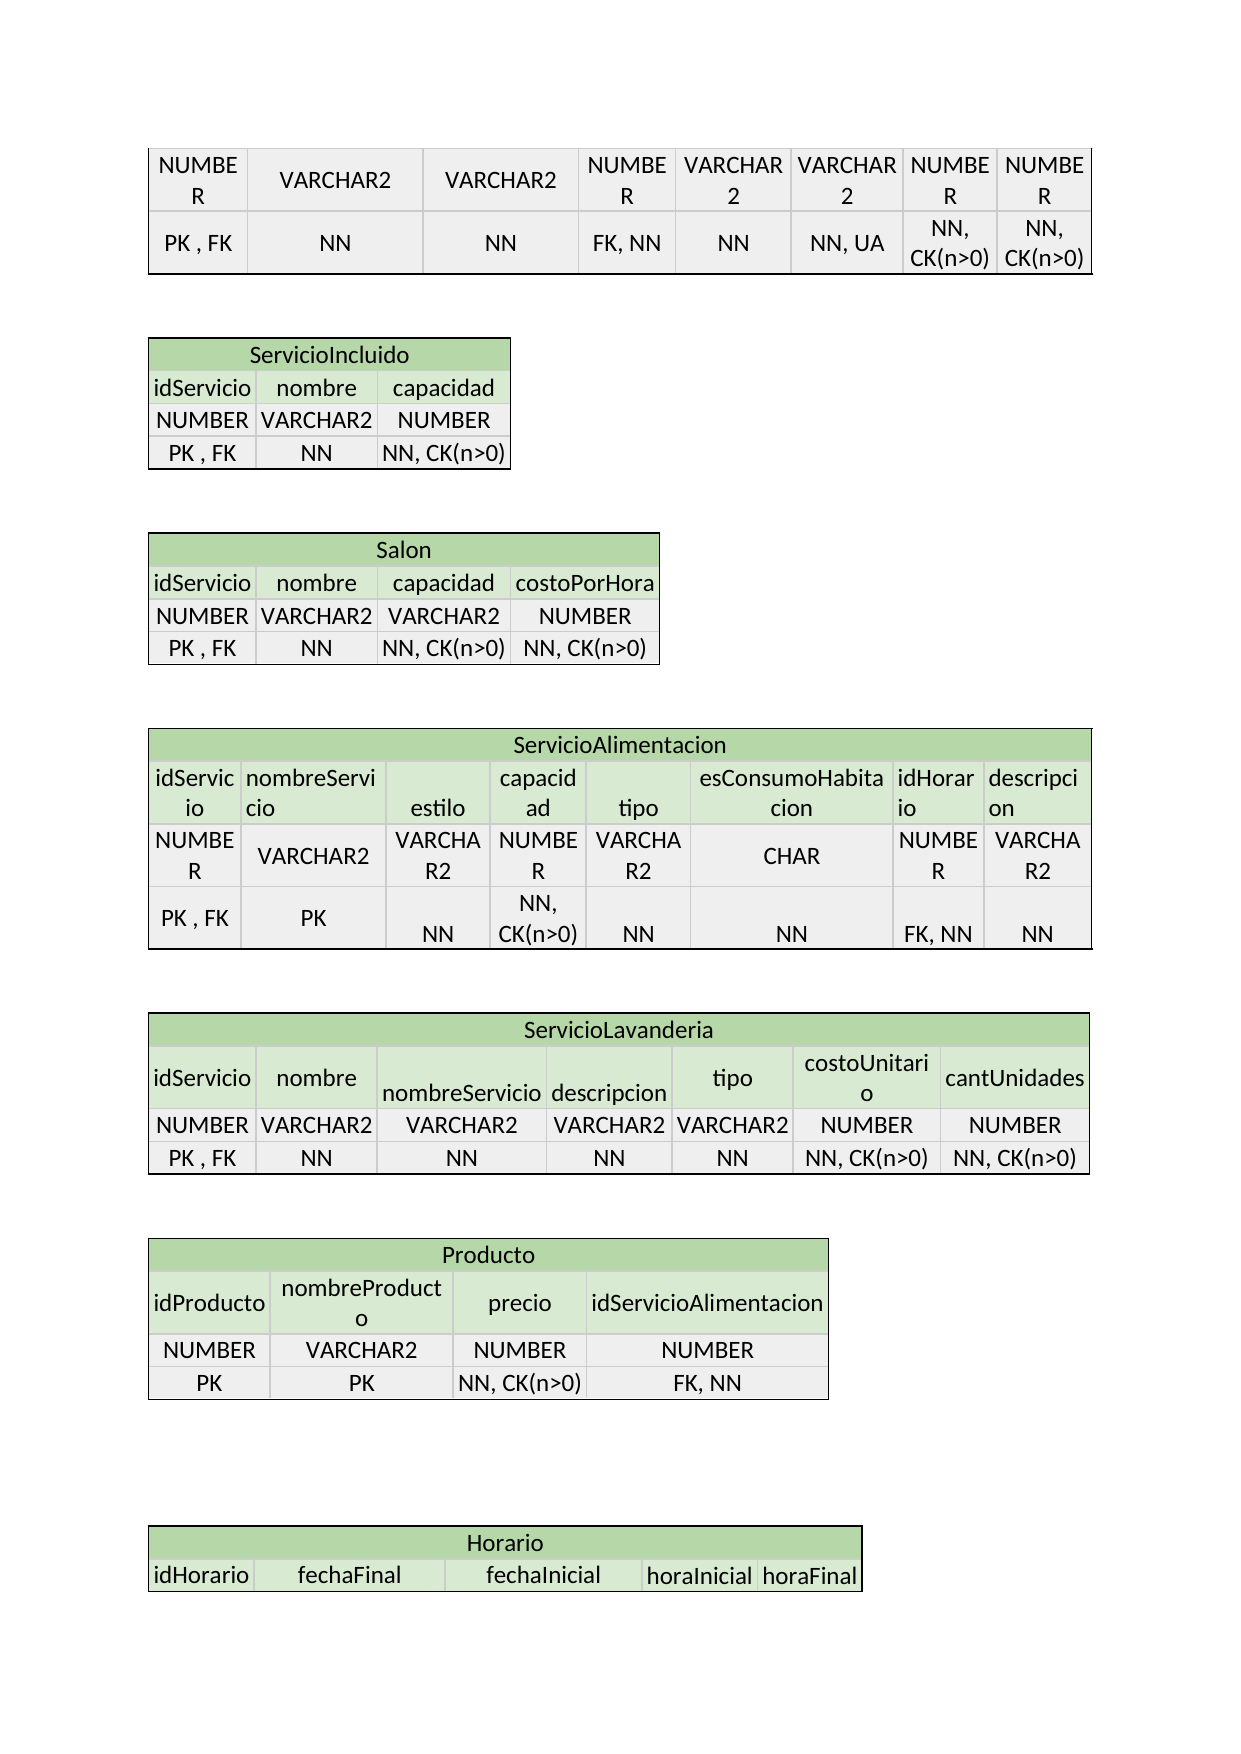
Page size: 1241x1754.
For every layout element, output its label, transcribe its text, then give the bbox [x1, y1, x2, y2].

table_cell idServicio [149, 371, 255, 403]
table_header Salon [149, 534, 659, 565]
table_cell NN [676, 212, 790, 273]
table_cell NUMBER [894, 825, 983, 886]
table_cell descripcion [547, 1047, 671, 1108]
table_cell cantUnidades [941, 1047, 1089, 1108]
table_header Horario [149, 1527, 861, 1558]
table_cell tipo [587, 762, 690, 823]
table_cell NUMBER [149, 1109, 255, 1141]
table_cell NUMBER [149, 825, 240, 886]
table_cell nombre [257, 1047, 376, 1108]
table_cell NUMBER [579, 149, 675, 210]
table_cell VARCHAR2 [257, 600, 377, 631]
table_cell NN, CK(n>0) [904, 212, 996, 273]
table_cell costoPorHora [511, 567, 659, 598]
table_cell NN, CK(n>0) [941, 1142, 1089, 1173]
table_cell NUMBER [794, 1109, 940, 1141]
table_cell NN, CK(n>0) [998, 212, 1091, 273]
table_header ServicioLavanderia [149, 1014, 1089, 1045]
table_cell FK, NN [587, 1367, 828, 1398]
table_cell NN, UA [792, 212, 902, 273]
table_cell VARCHAR2 [387, 825, 489, 886]
table_cell idServicioAlimentacion [587, 1272, 828, 1333]
table_cell VARCHAR2 [792, 149, 902, 210]
table_cell NUMBER [149, 600, 255, 631]
table_cell VARCHAR2 [587, 825, 690, 886]
table_cell NN [387, 887, 489, 948]
table_cell VARCHAR2 [257, 404, 377, 435]
table_cell NN [248, 212, 422, 273]
table_cell NN, CK(n>0) [454, 1367, 586, 1398]
table_cell VARCHAR2 [257, 1109, 376, 1141]
table_cell VARCHAR2 [673, 1109, 792, 1141]
table_cell PK [149, 1367, 269, 1398]
table_cell idProducto [149, 1272, 269, 1333]
table_cell NN, CK(n>0) [491, 887, 585, 948]
table_cell FK, NN [579, 212, 675, 273]
table_cell capacidad [378, 567, 510, 598]
table_cell FK, NN [894, 887, 983, 948]
table_cell NUMBER [454, 1335, 586, 1366]
table_cell NN, CK(n>0) [378, 632, 510, 663]
table_header ServicioIncluido [149, 339, 510, 370]
table_cell NUMBER [149, 149, 247, 210]
table_header Producto [149, 1239, 828, 1270]
table_cell PK , FK [149, 212, 247, 273]
table_cell NN [257, 437, 377, 468]
table_cell NN [673, 1142, 792, 1173]
table_cell NN [691, 887, 892, 948]
table_cell idHorario [894, 762, 983, 823]
table_cell NUMBER [149, 404, 255, 435]
table_cell PK , FK [149, 632, 255, 663]
table_cell NUMBER [511, 600, 659, 631]
table_cell NN, CK(n>0) [511, 632, 659, 663]
table_cell CHAR [691, 825, 892, 886]
table_cell descripcion [985, 762, 1091, 823]
table_cell NUMBER [149, 1335, 269, 1366]
table_cell horaInicial [643, 1560, 757, 1591]
table_cell VARCHAR2 [676, 149, 790, 210]
table_cell esConsumoHabitacion [691, 762, 892, 823]
table_cell nombre [257, 371, 377, 403]
table_cell capacidad [491, 762, 585, 823]
table_cell precio [454, 1272, 586, 1333]
table_cell capacidad [378, 371, 510, 403]
table_cell NN [257, 1142, 376, 1173]
table_cell horaFinal [758, 1560, 861, 1591]
table_cell NN, CK(n>0) [794, 1142, 940, 1173]
table_cell VARCHAR2 [424, 149, 578, 210]
table_cell tipo [673, 1047, 792, 1108]
table_header ServicioAlimentacion [149, 729, 1091, 760]
table_cell nombreServicio [242, 762, 385, 823]
table_cell NUMBER [904, 149, 996, 210]
table_cell VARCHAR2 [248, 149, 422, 210]
table_cell NN [985, 887, 1091, 948]
table_cell NUMBER [998, 149, 1091, 210]
table_cell estilo [387, 762, 489, 823]
table_cell NUMBER [941, 1109, 1089, 1141]
table_cell NN [587, 887, 690, 948]
table_cell nombreServicio [378, 1047, 546, 1108]
table_cell NN, CK(n>0) [378, 437, 510, 468]
table_cell NUMBER [491, 825, 585, 886]
table_cell VARCHAR2 [378, 600, 510, 631]
table_cell VARCHAR2 [242, 825, 385, 886]
table_cell PK , FK [149, 1142, 255, 1173]
table_cell NN [424, 212, 578, 273]
table_cell NN [547, 1142, 671, 1173]
table_cell nombreProducto [271, 1272, 452, 1333]
table_cell VARCHAR2 [547, 1109, 671, 1141]
table_cell fechaInicial [446, 1560, 641, 1591]
table_cell idHorario [149, 1560, 253, 1591]
table_cell fechaFinal [255, 1560, 444, 1591]
table_cell nombre [257, 567, 377, 598]
table_cell NUMBER [587, 1335, 828, 1366]
table_cell NN [257, 632, 377, 663]
table_cell PK [271, 1367, 452, 1398]
table_cell VARCHAR2 [378, 1109, 546, 1141]
table_cell idServicio [149, 567, 255, 598]
table_cell NN [378, 1142, 546, 1173]
table_cell PK [242, 887, 385, 948]
table_cell idServicio [149, 1047, 255, 1108]
table_cell VARCHAR2 [985, 825, 1091, 886]
table_cell PK , FK [149, 887, 240, 948]
table_cell NUMBER [378, 404, 510, 435]
table_cell PK , FK [149, 437, 255, 468]
table_cell VARCHAR2 [271, 1335, 452, 1366]
table_cell costoUnitario [794, 1047, 940, 1108]
table_cell idServicio [149, 762, 240, 823]
